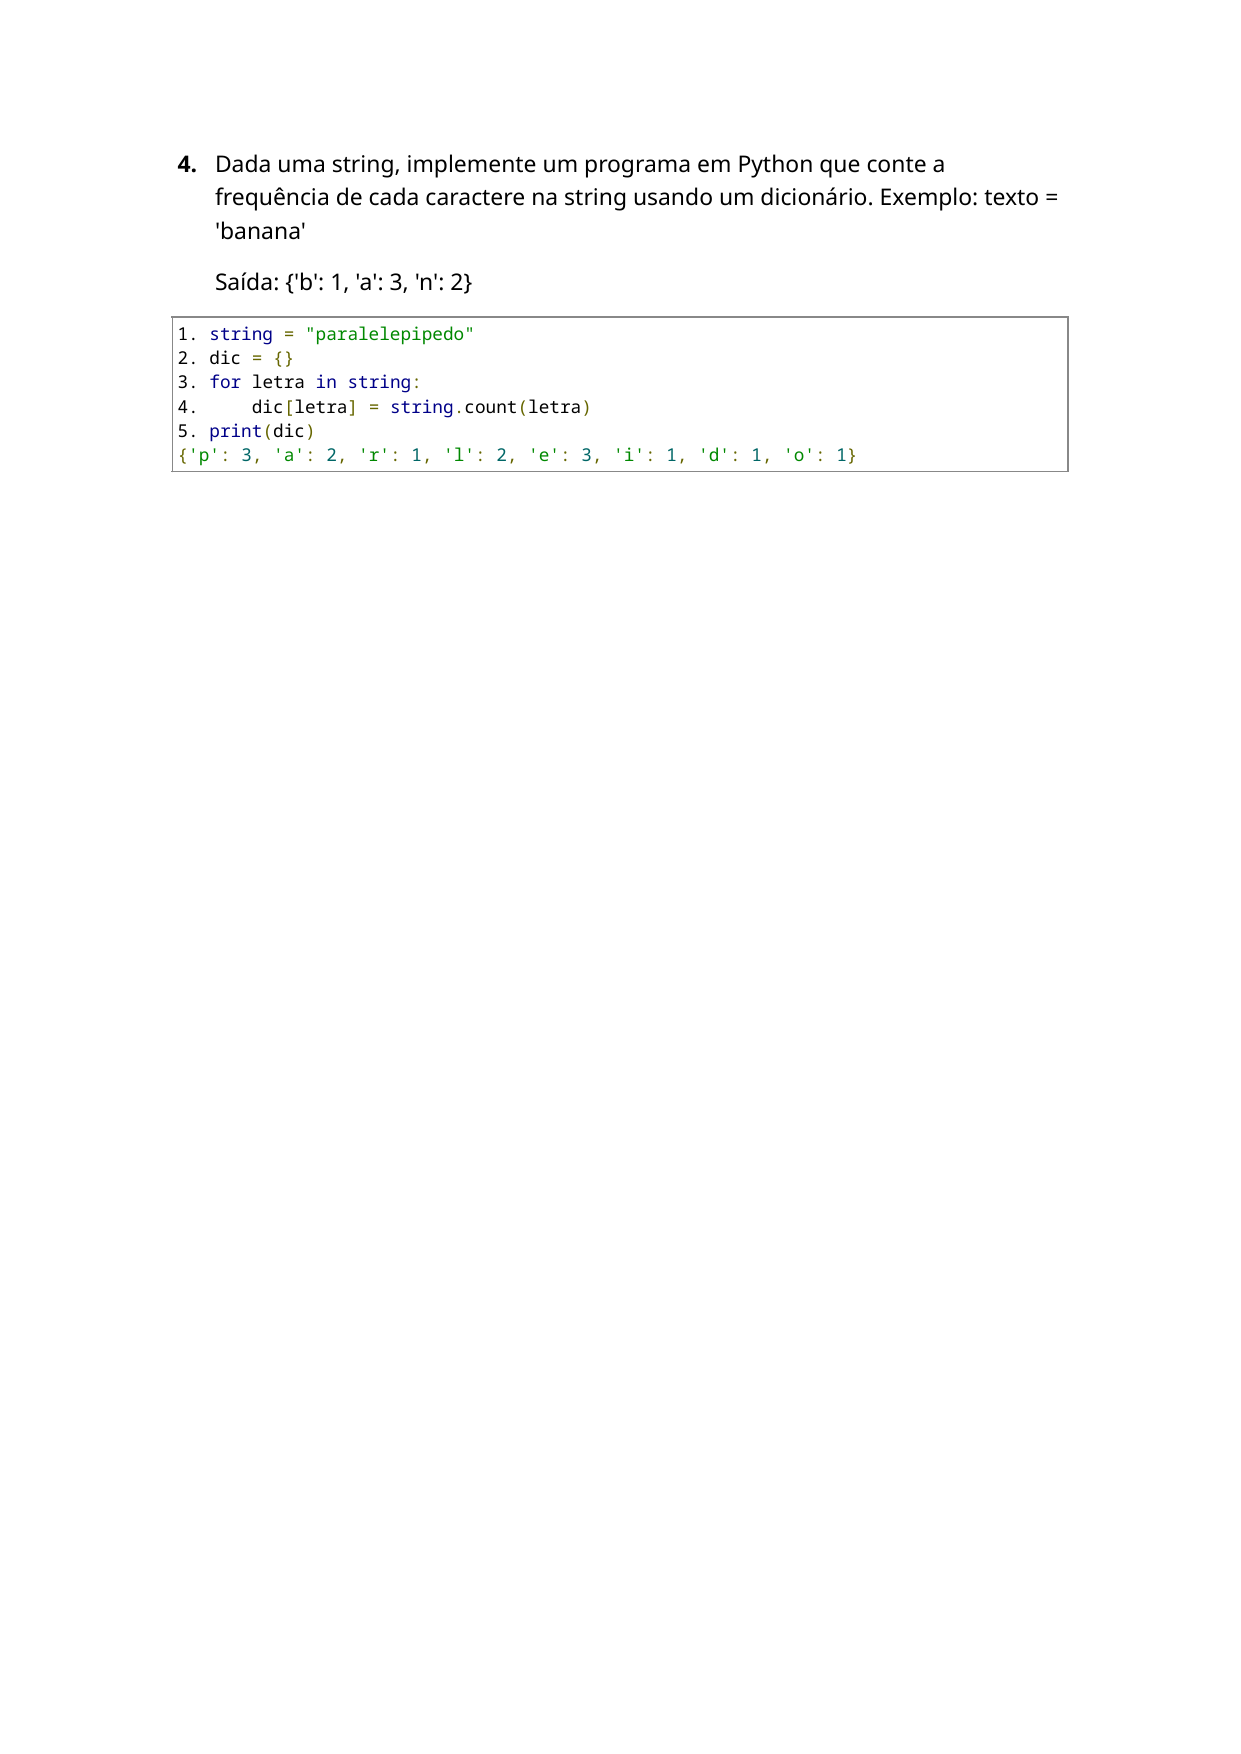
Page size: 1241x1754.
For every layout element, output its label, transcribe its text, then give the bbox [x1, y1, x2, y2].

text 4. dic[letra] = string.count(letra) [177, 394, 1063, 418]
text 5. print(dic) [177, 418, 1063, 437]
text 3. for letra in string: [177, 370, 1063, 394]
text 1. string = "paralelepipedo" [173, 318, 1067, 346]
text 2. dic = {} [177, 346, 1063, 370]
text {'p': 3, 'a': 2, 'r': 1, 'l': 2, 'e': 3, 'i': 1, 'd': 1, 'o': 1} [173, 437, 1067, 471]
list Dada uma string, implemente um programa em Python que conte a frequência de cada caractere na string usando um dicionário. Exemplo: texto = 'banana' [177, 148, 1063, 246]
text Saída: {'b': 1, 'a': 3, 'n': 2} [177, 266, 1063, 297]
